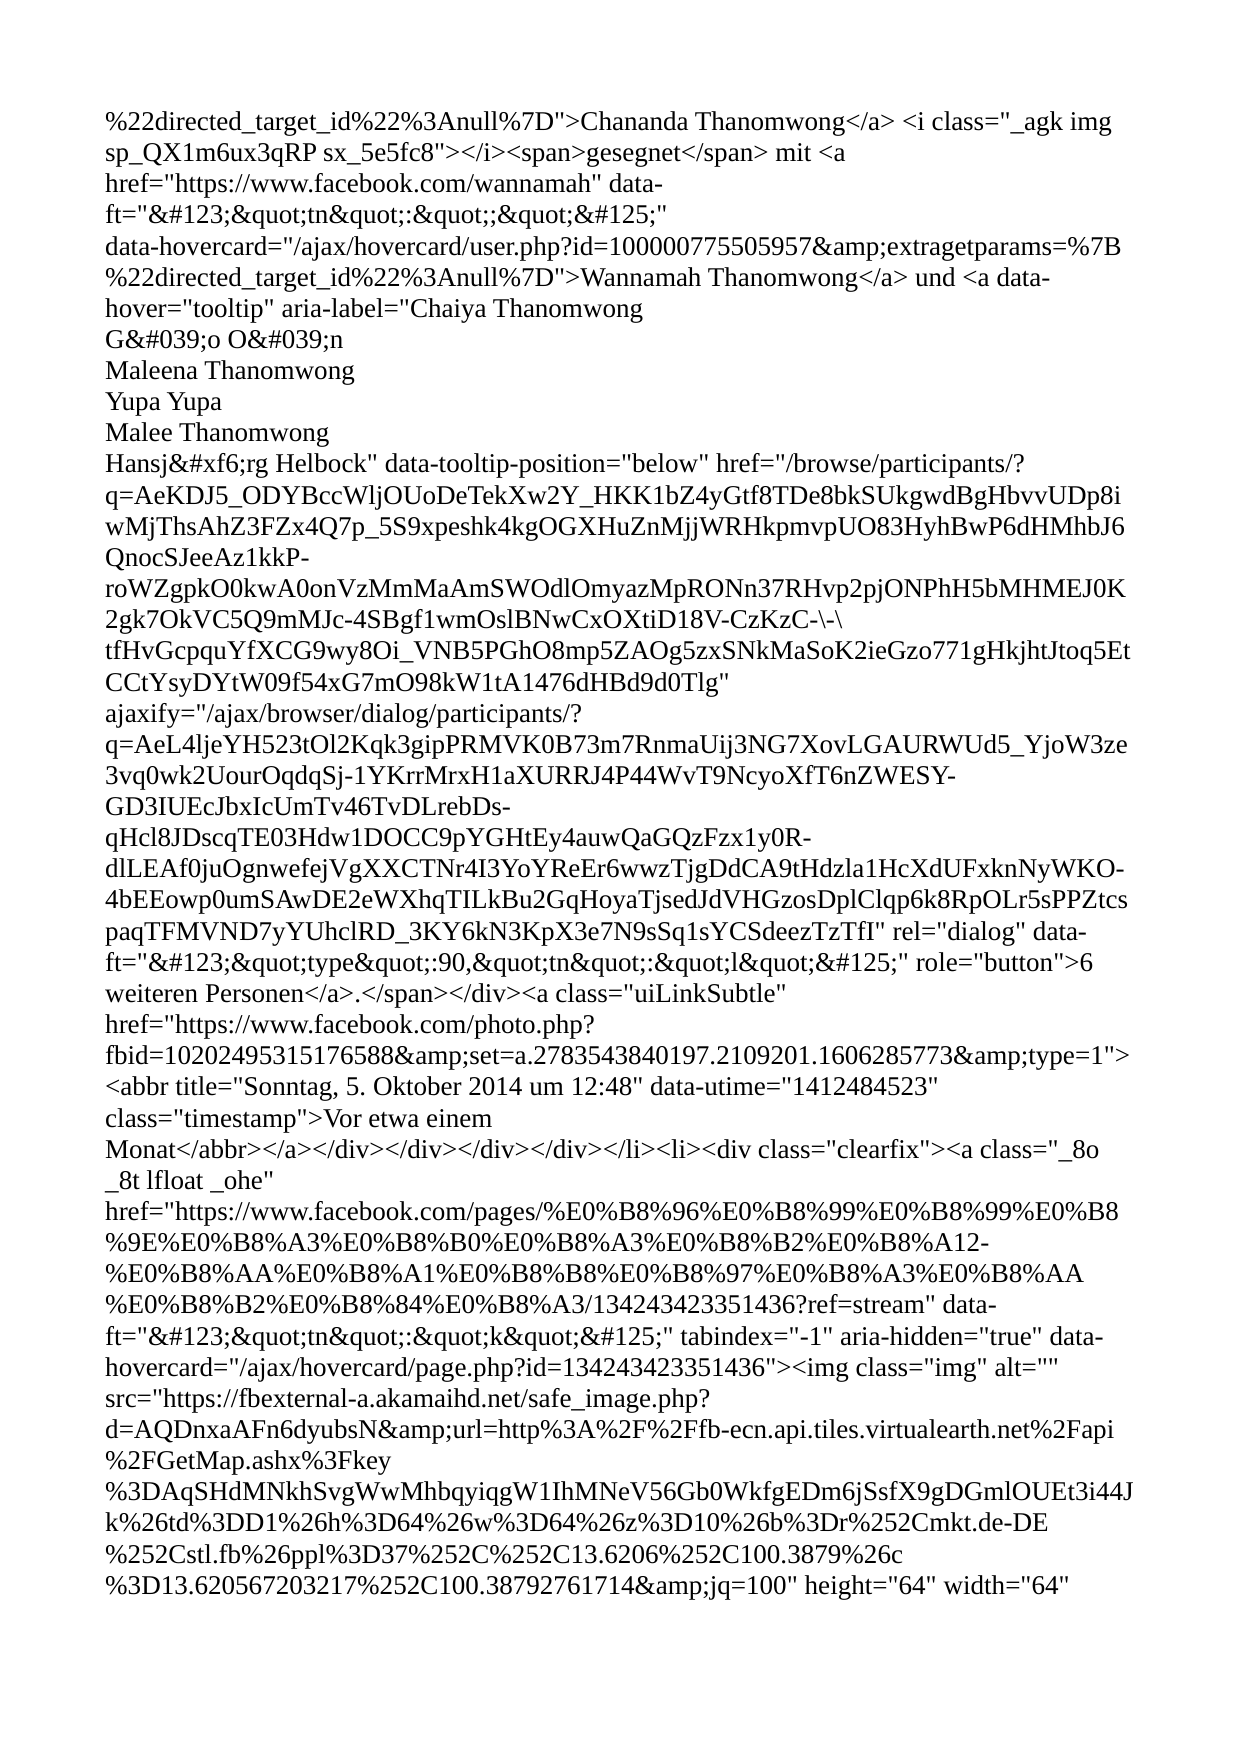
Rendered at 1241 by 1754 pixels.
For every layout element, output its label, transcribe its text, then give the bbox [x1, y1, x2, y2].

text Maleena Thanomwong [105, 448, 1135, 479]
text G&#039;o O&#039;n [105, 416, 1135, 448]
text Malee Thanomwong [105, 510, 1135, 541]
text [105, 541, 1135, 1600]
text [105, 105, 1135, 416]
text Yupa Yupa [105, 479, 1135, 510]
